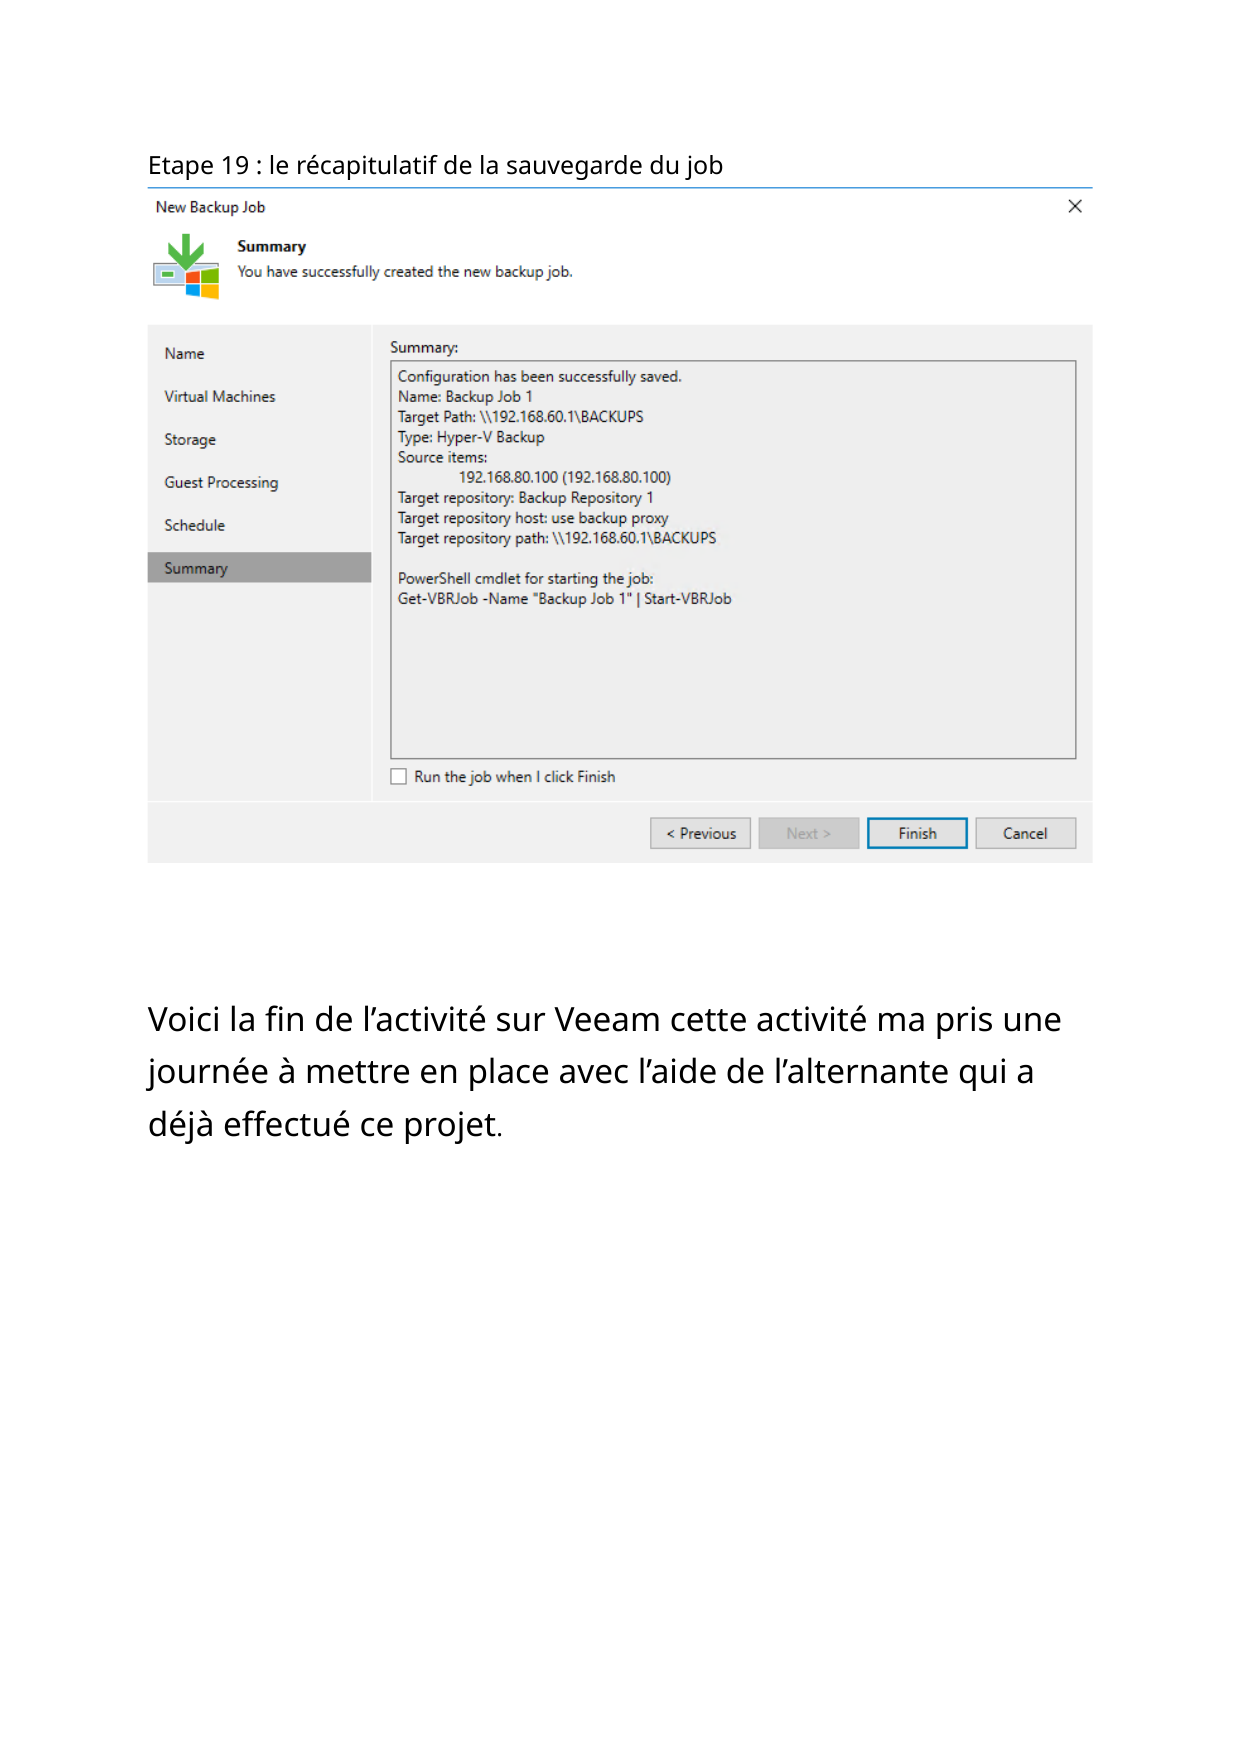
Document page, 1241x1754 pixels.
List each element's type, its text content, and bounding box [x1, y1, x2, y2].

picture [147, 186, 1093, 863]
text Etape 19 : le récapitulatif de la sauvegarde du job [148, 148, 1093, 186]
text Voici la fin de l’activité sur Veeam cette activité ma pris une journée à mettre en place avec l’aide de l’alternante qui a déjà effectué ce projet. [148, 996, 1093, 1146]
